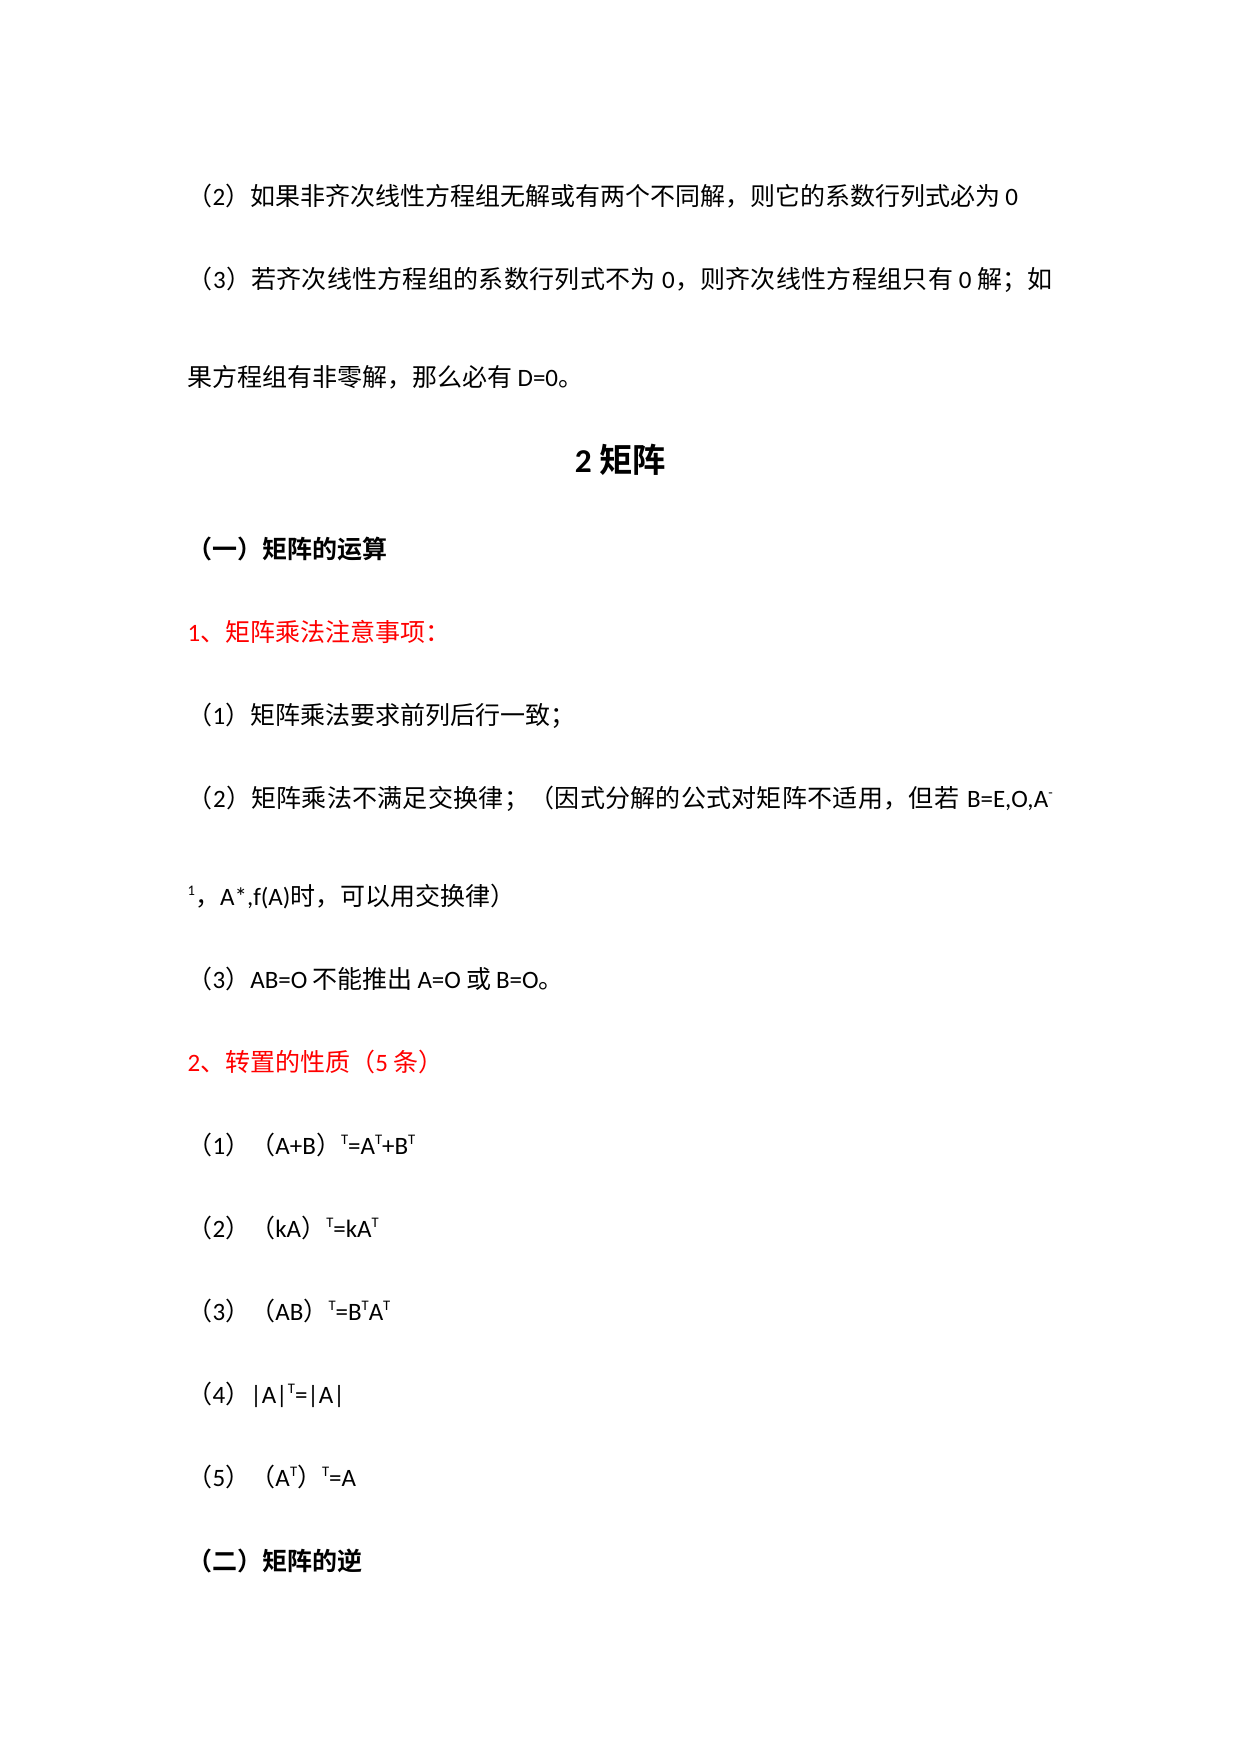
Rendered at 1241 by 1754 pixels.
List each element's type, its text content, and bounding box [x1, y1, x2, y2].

text （2）矩阵乘法不满足交换律；（因式分解的公式对矩阵不适用，但若B=E,O,A-1，A*,f(A)时，可以用交换律） [187, 764, 1053, 927]
text （5）（AT）T=A [187, 1443, 1053, 1508]
text 2、转置的性质（5条） [187, 1028, 1053, 1093]
text （3）AB=O不能推出A=O或B=O。 [187, 945, 1053, 1010]
text （2）如果非齐次线性方程组无解或有两个不同解，则它的系数行列式必为0 [187, 162, 1053, 227]
text （3）（AB）T=BTAT [187, 1277, 1053, 1342]
text （2）（kA）T=kAT [187, 1194, 1053, 1259]
text （1）矩阵乘法要求前列后行一致； [187, 681, 1053, 746]
text 2 矩阵 [187, 426, 1053, 491]
text （一）矩阵的运算 [187, 515, 1053, 580]
text （4）|A|T=|A| [187, 1360, 1053, 1425]
text 1、矩阵乘法注意事项： [187, 598, 1053, 663]
text （1）（A+B）T=AT+BT [187, 1111, 1053, 1176]
text （二）矩阵的逆 [187, 1527, 1053, 1592]
text （3）若齐次线性方程组的系数行列式不为0，则齐次线性方程组只有0解；如果方程组有非零解，那么必有D=0。 [187, 245, 1053, 408]
